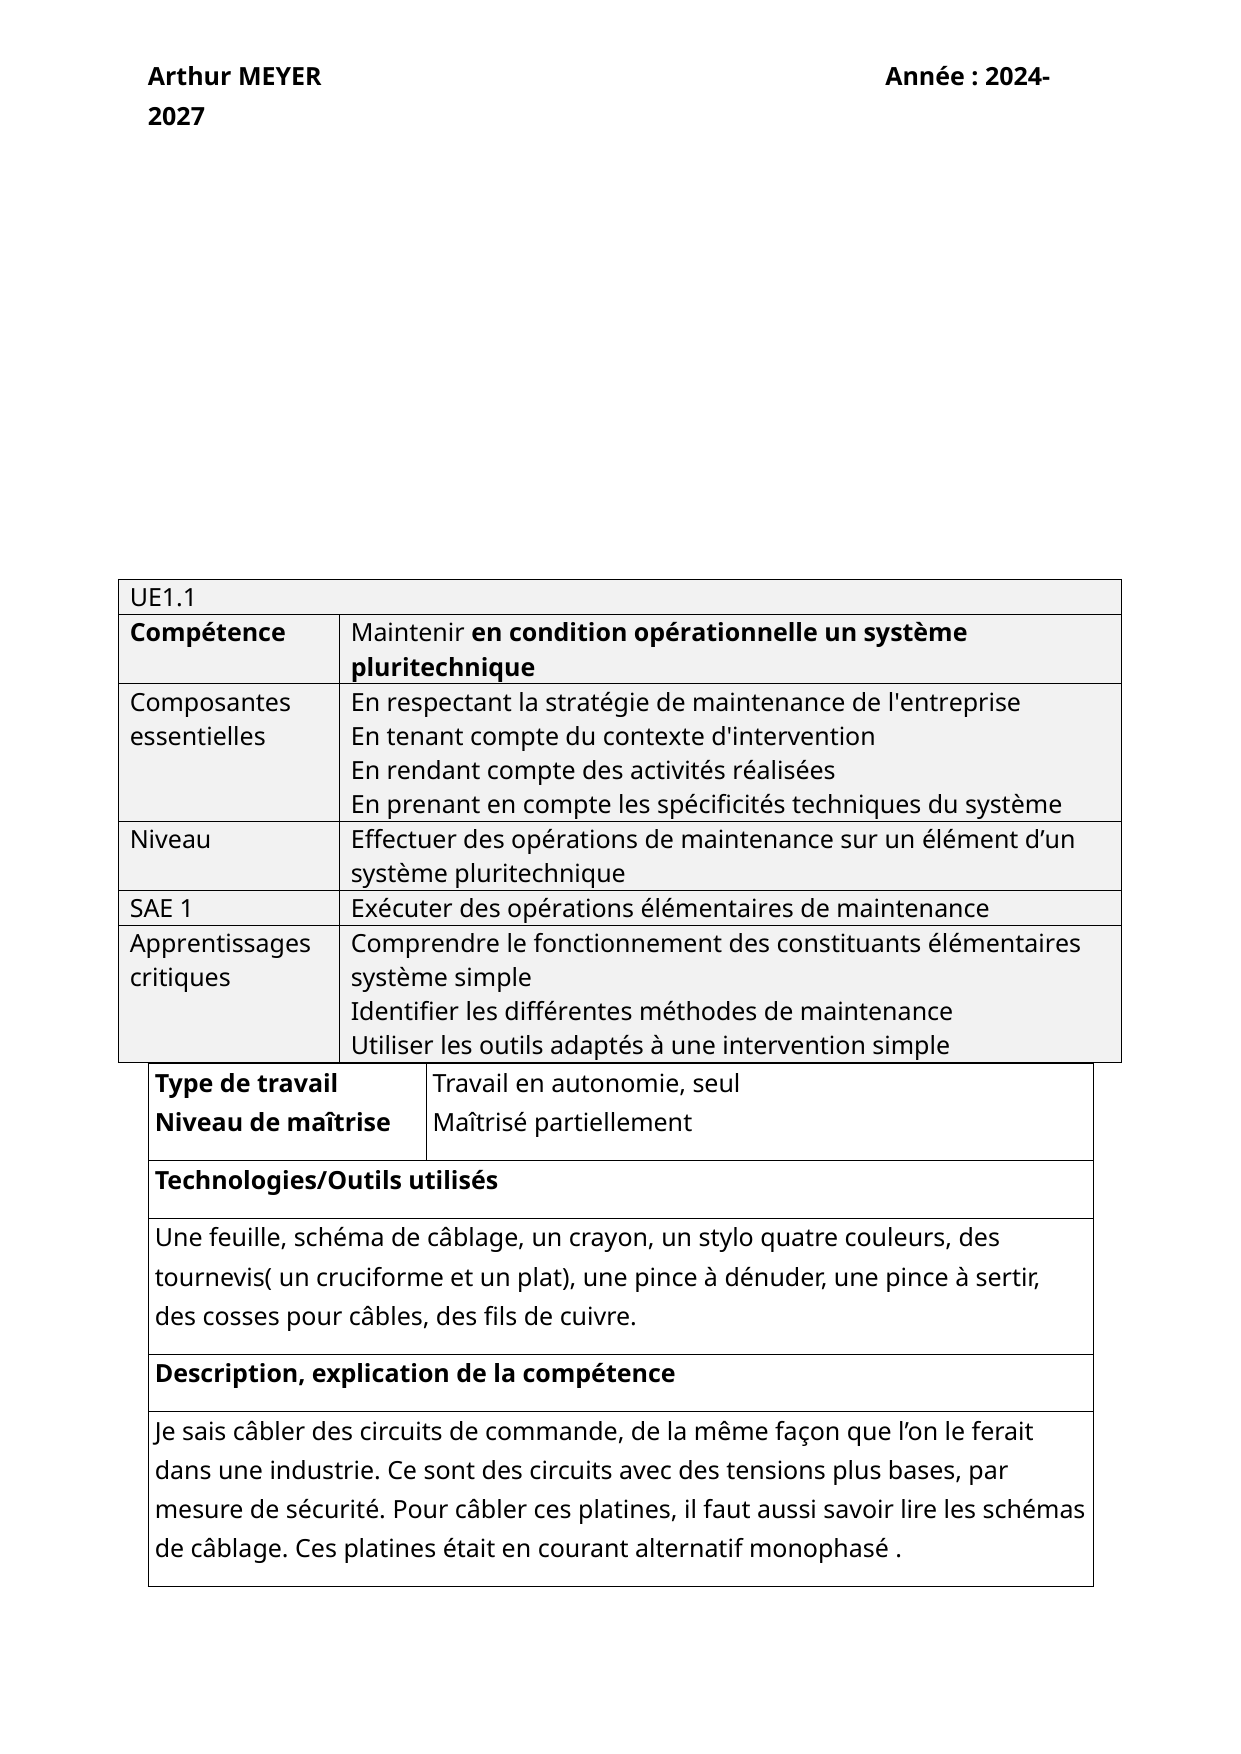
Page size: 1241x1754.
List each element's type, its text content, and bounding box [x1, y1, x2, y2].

table_header Travail en autonomie, seul Maîtrisé partiellement [427, 1064, 1093, 1160]
table_header UE1.1 [119, 580, 1121, 614]
table_cell Exécuter des opérations élémentaires de maintenance [340, 891, 1121, 925]
table_cell Effectuer des opérations de maintenance sur un élément d’un système pluritechnique [340, 822, 1121, 890]
table_cell Comprendre le fonctionnement des constituants élémentaires système simple Identifier les différentes méthodes de maintenance Utiliser les outils adaptés à une intervention simple [340, 926, 1121, 1062]
table_cell Je sais câbler des circuits de commande, de la même façon que l’on le ferait dans une industrie. Ce sont des circuits avec des tensions plus bases, par mesure de sécurité. Pour câbler ces platines, il faut aussi savoir lire les schémas de câblage. Ces platines était en courant alternatif monophasé . [149, 1412, 1093, 1586]
table_cell SAE 1 [119, 891, 339, 925]
table_cell Composantes essentielles [119, 684, 339, 821]
table_cell Maintenir en condition opérationnelle un système pluritechnique [340, 615, 1121, 683]
table_cell En respectant la stratégie de maintenance de l'entreprise En tenant compte du contexte d'intervention En rendant compte des activités réalisées En prenant en compte les spécificités techniques du système [340, 684, 1121, 821]
table_cell Technologies/Outils utilisés [149, 1161, 1093, 1217]
table_cell Une feuille, schéma de câblage, un crayon, un stylo quatre couleurs, des tournevis( un cruciforme et un plat), une pince à dénuder, une pince à sertir, des cosses pour câbles, des fils de cuivre. [149, 1219, 1093, 1353]
table_header Type de travail Niveau de maîtrise [149, 1064, 426, 1160]
table_cell Apprentissages critiques [119, 926, 339, 1062]
table_cell Niveau [119, 822, 339, 890]
table_cell Compétence [119, 615, 339, 683]
table_cell Description, explication de la compétence [149, 1355, 1093, 1411]
